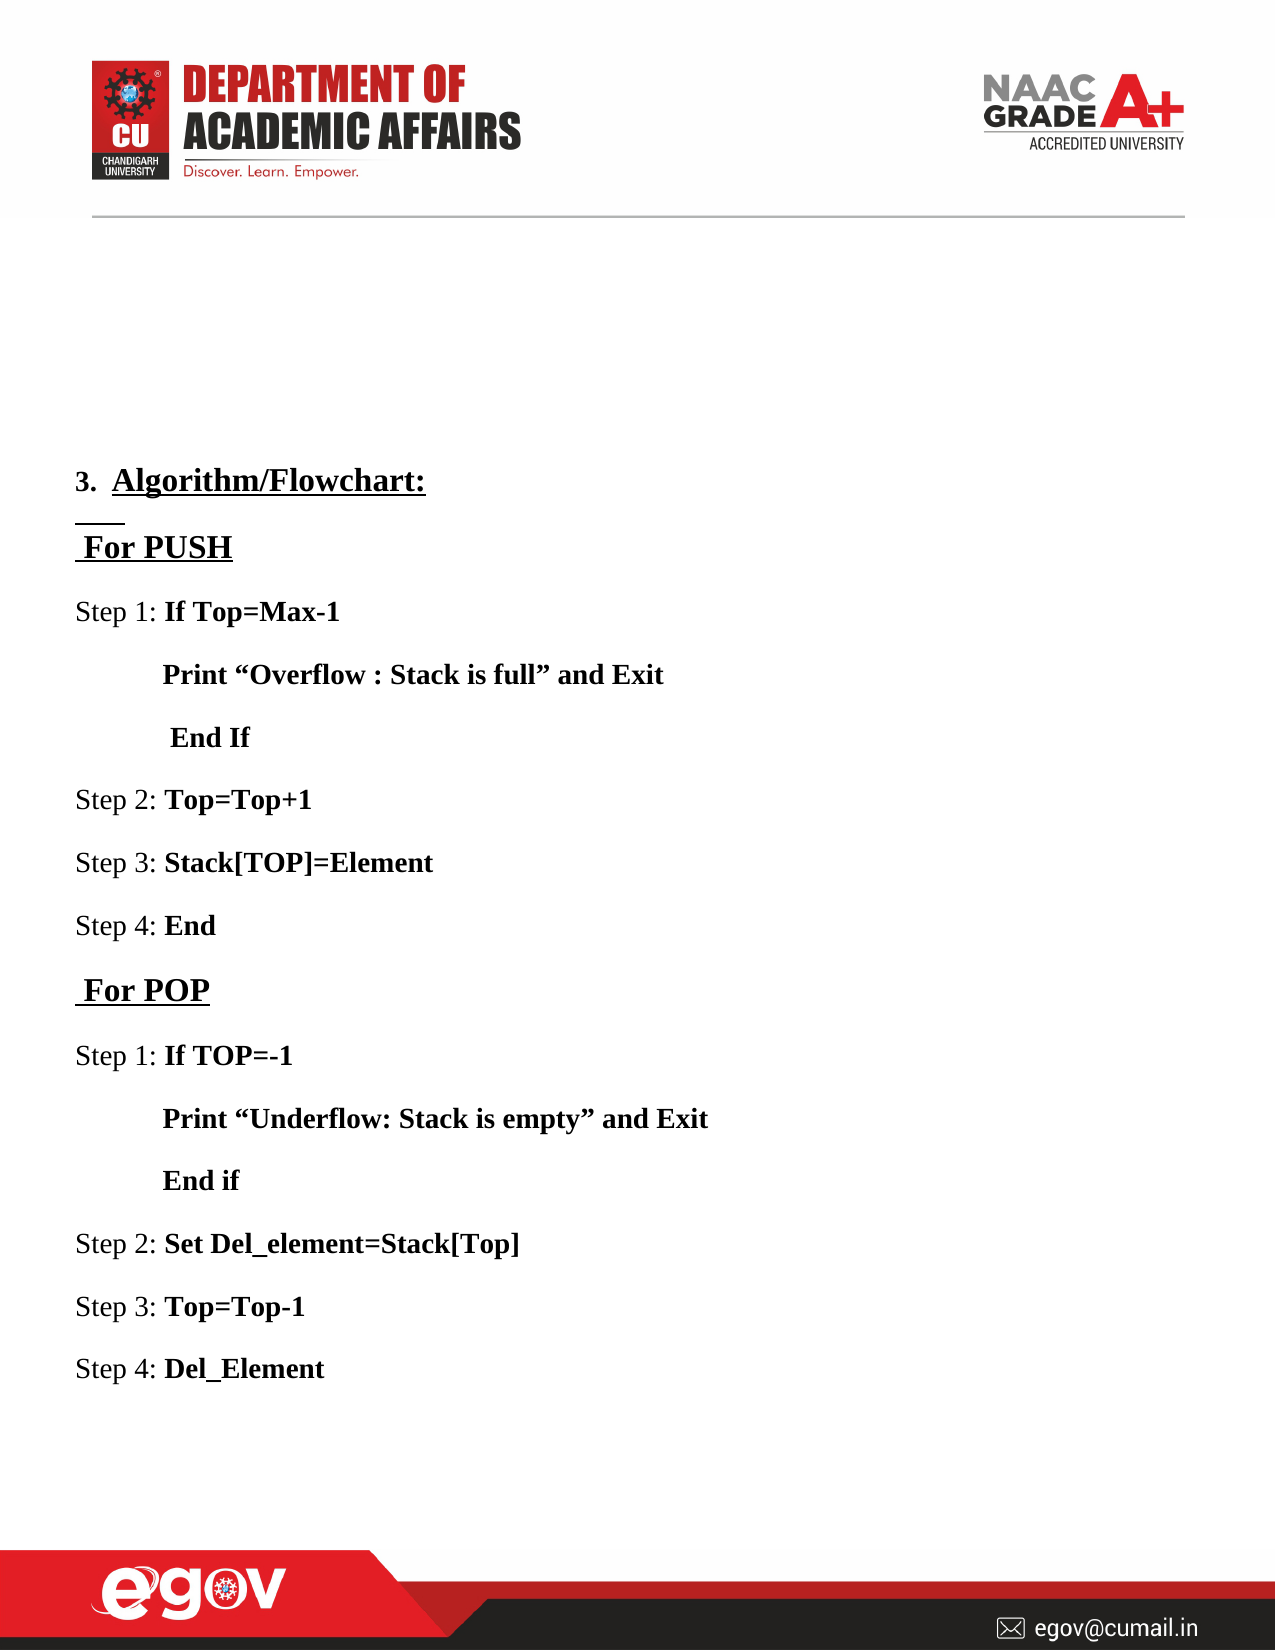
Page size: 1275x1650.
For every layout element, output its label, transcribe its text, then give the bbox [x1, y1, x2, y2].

text Step 2: Top=Top+1 [75, 782, 1200, 816]
text End If [75, 720, 1200, 753]
text Step 3: Stack[TOP]=Element [75, 845, 1200, 879]
text Step 2: Set Del_element=Stack[Top] [75, 1226, 1200, 1260]
picture [0, 1549, 1275, 1650]
picture [0, 0, 1275, 218]
text Print “Overflow : Stack is full” and Exit [75, 657, 1200, 691]
text Step 4: End [75, 908, 1200, 941]
text Step 3: Top=Top-1 [75, 1289, 1200, 1322]
text For POP [75, 971, 1200, 1009]
text Step 1: If Top=Max-1 [75, 594, 1200, 628]
text For PUSH [75, 527, 1200, 565]
text Print “Underflow: Stack is empty” and Exit [75, 1101, 1200, 1134]
text Step 4: Del_Element [75, 1352, 1200, 1385]
text End if [75, 1163, 1200, 1197]
text Step 1: If TOP=-1 [75, 1038, 1200, 1072]
text 3. Algorithm/Flowchart: [75, 461, 1200, 499]
